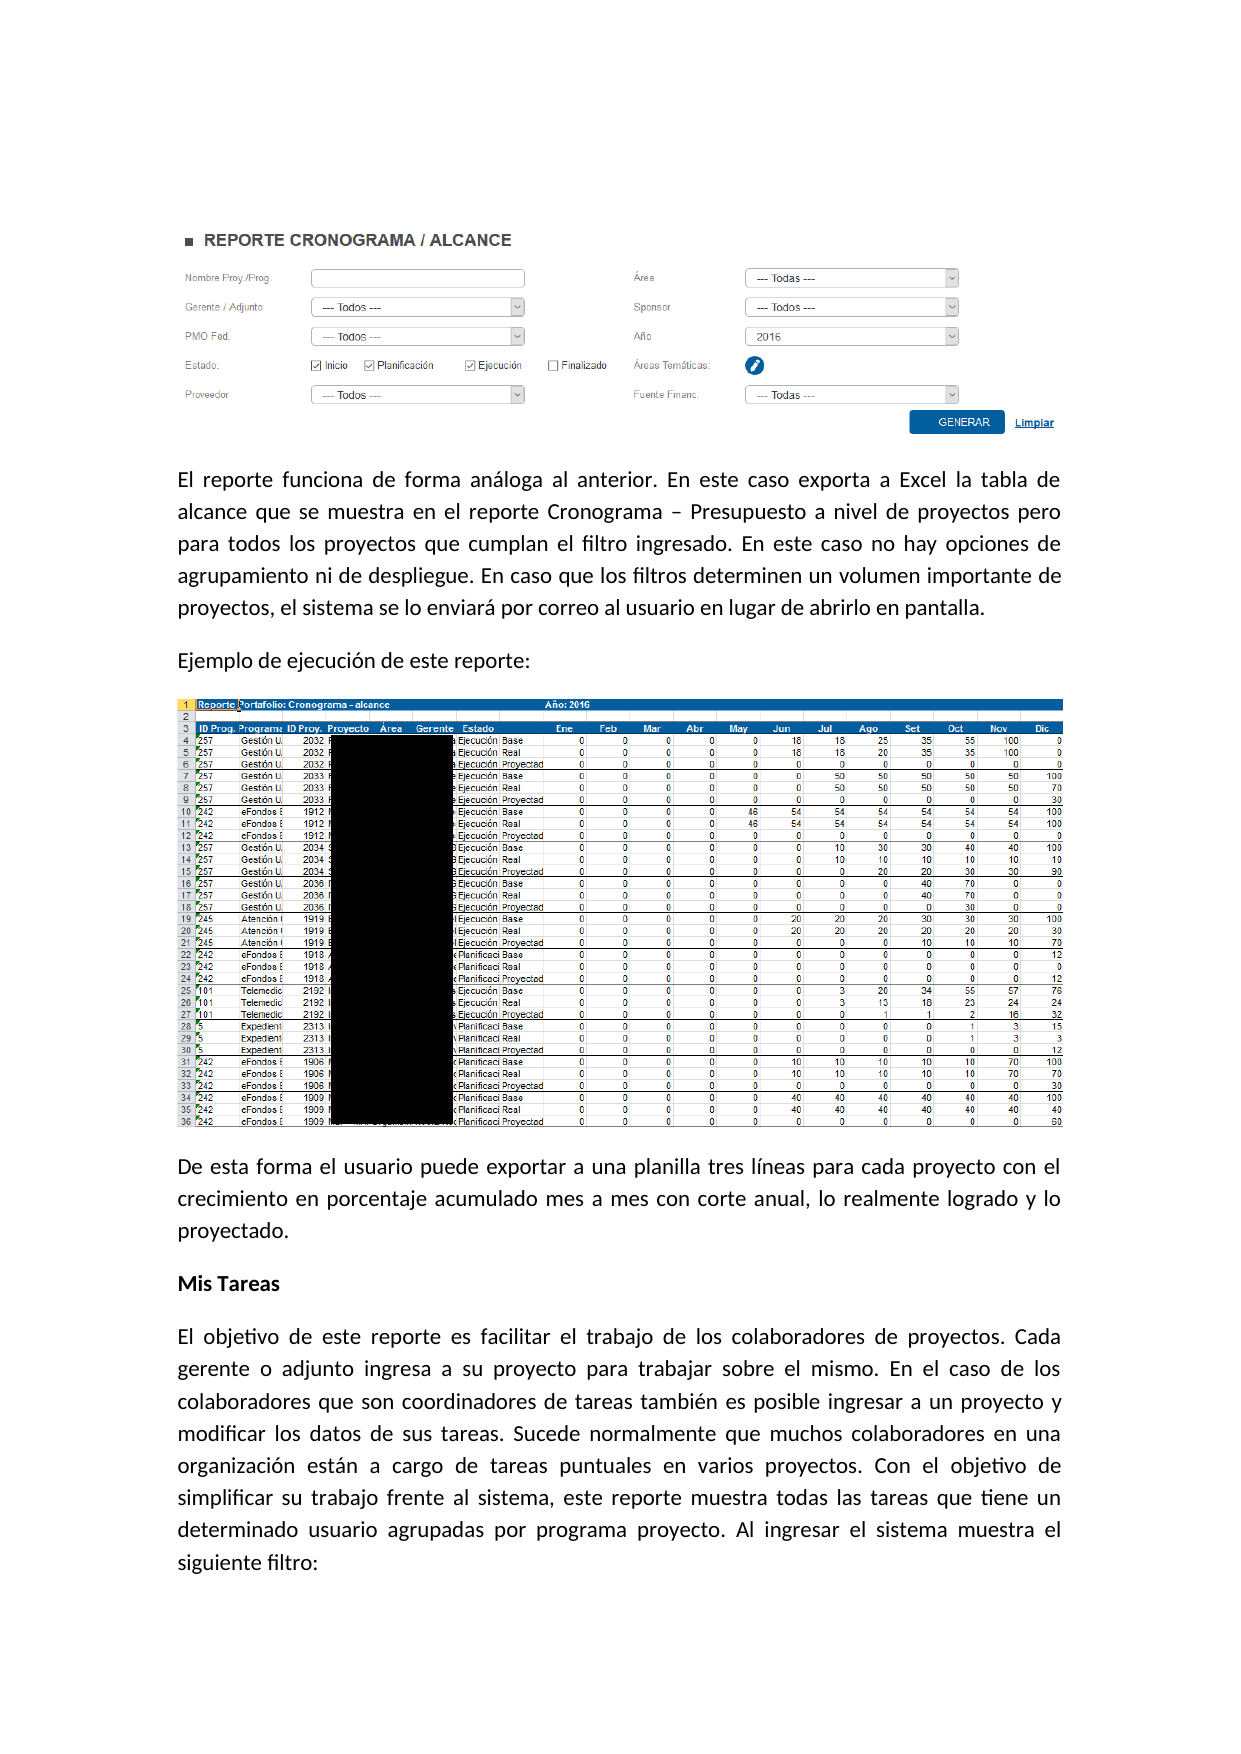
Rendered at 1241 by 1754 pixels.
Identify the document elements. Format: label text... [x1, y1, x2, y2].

text Ejemplo de ejecución de este reporte: [177, 647, 1063, 674]
text El reporte funciona de forma análoga al anterior. En este caso exporta a Excel la tabla de alcance que se muestra en el reporte Cronograma – Presupuesto a nivel de proyectos pero para todos los proyectos que cumplan el filtro ingresado. En este caso no hay opciones de agrupamiento ni de despliegue. En caso que los filtros determinen un volumen importante de proyectos, el sistema se lo enviará por correo al usuario en lugar de abrirlo en pantalla. [177, 465, 1063, 622]
text De esta forma el usuario puede exportar a una planilla tres líneas para cada proyecto con el crecimiento en porcentaje acumulado mes a mes con corte anual, lo realmente logrado y lo proyectado. [177, 1152, 1063, 1244]
text Mis Tareas [177, 1269, 1063, 1297]
picture [177, 699, 1063, 1127]
picture [177, 221, 1062, 440]
text El objetivo de este reporte es facilitar el trabajo de los colaboradores de proyectos. Cada gerente o adjunto ingresa a su proyecto para trabajar sobre el mismo. En el caso de los colaboradores que son coordinadores de tareas también es posible ingresar a un proyecto y modificar los datos de sus tareas. Sucede normalmente que muchos colaboradores en una organización están a cargo de tareas puntuales en varios proyectos. Con el objetivo de simplificar su trabajo frente al sistema, este reporte muestra todas las tareas que tiene un determinado usuario agrupadas por programa proyecto. Al ingresar el sistema muestra el siguiente filtro: [177, 1322, 1063, 1576]
